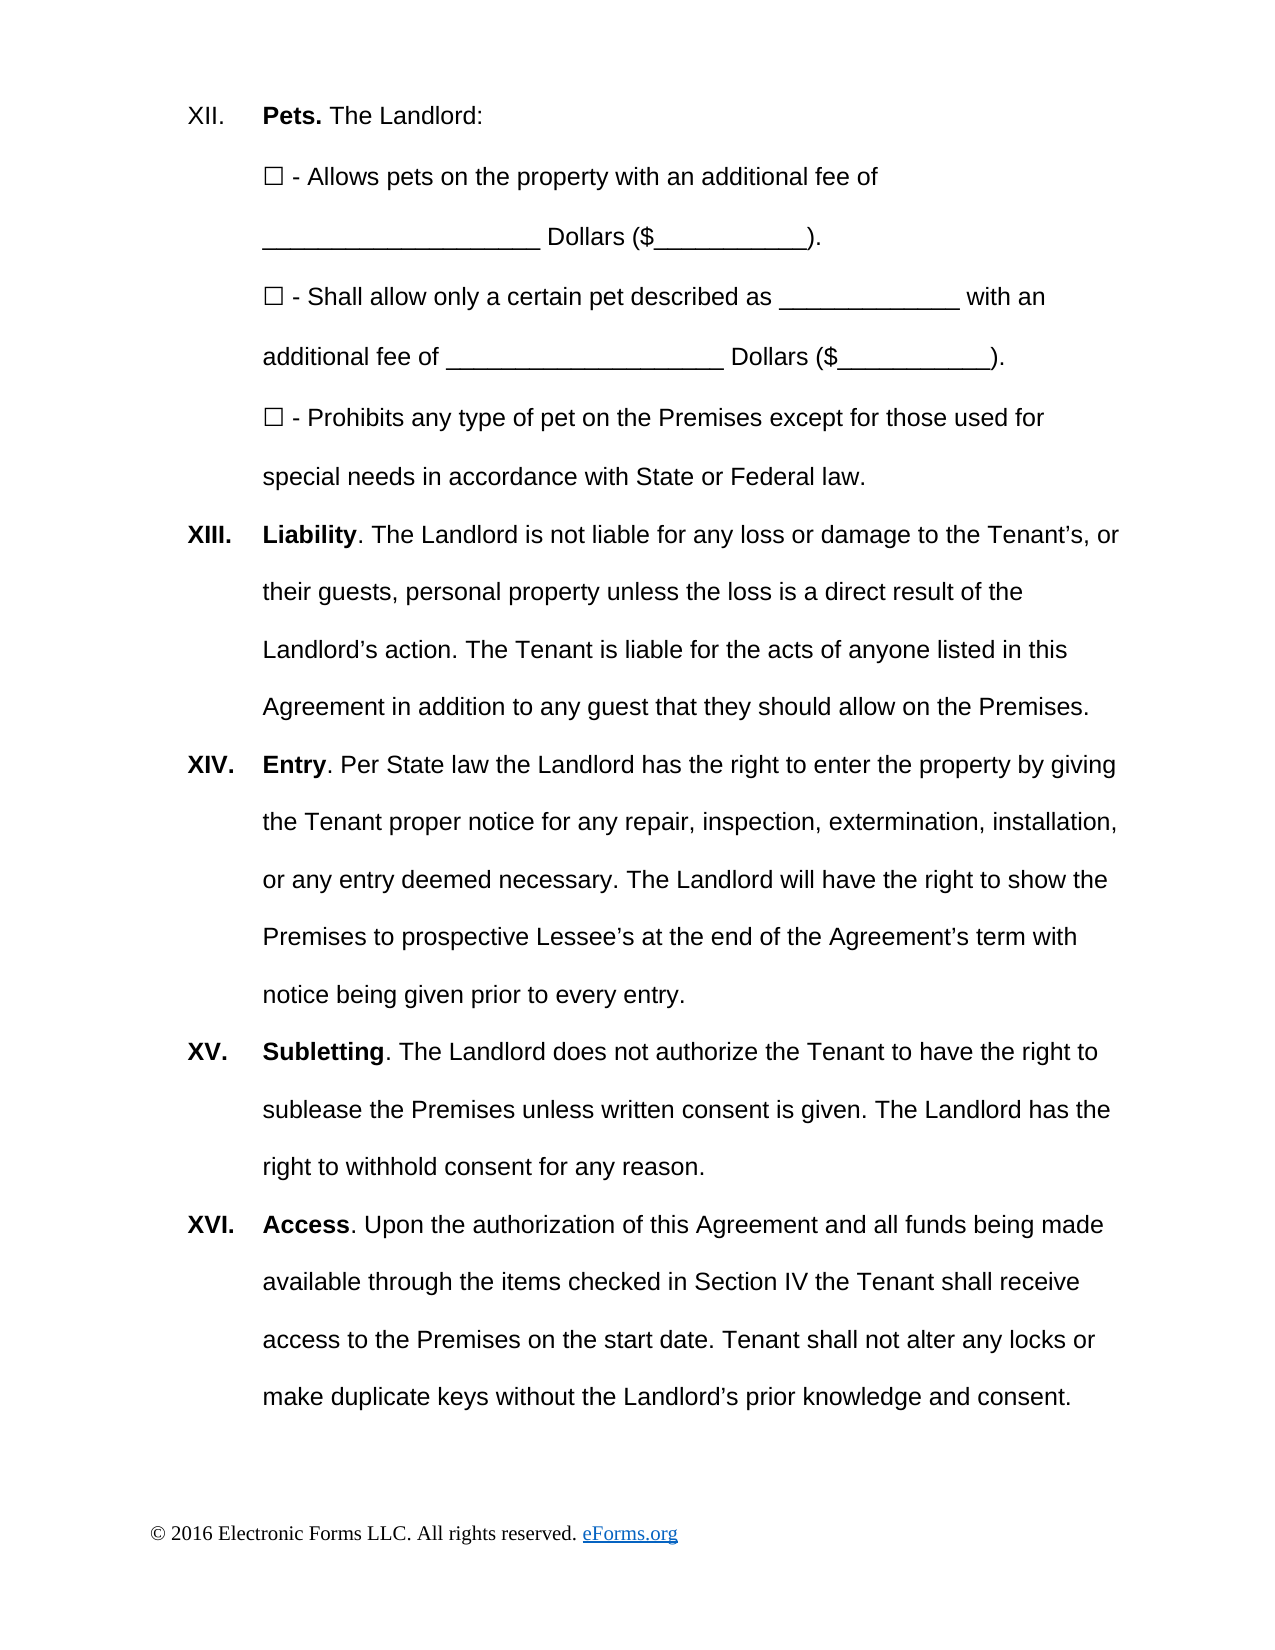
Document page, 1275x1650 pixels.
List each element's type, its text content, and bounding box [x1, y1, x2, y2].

text ☐ - Shall allow only a certain pet described as _____________ with an additional fee of ____________________ Dollars ($___________). [262, 279, 1125, 371]
text ☐ - Prohibits any type of pet on the Premises except for those used for special needs in accordance with State or Federal law. [262, 399, 1125, 491]
list Subletting. The Landlord does not authorize the Tenant to have the right to sublease the Premises unless written consent is given. The Landlord has the right to withhold consent for any reason. [187, 1037, 1125, 1181]
list Access. Upon the authorization of this Agreement and all funds being made available through the items checked in Section IV the Tenant shall receive access to the Premises on the start date. Tenant shall not alter any locks or make duplicate keys without the Landlord’s prior knowledge and consent. [187, 1210, 1125, 1411]
list Pets. The Landlord: [187, 101, 1125, 130]
text ☐ - Allows pets on the property with an additional fee of ____________________ Dollars ($___________). [262, 159, 1125, 250]
list Liability. The Landlord is not liable for any loss or damage to the Tenant’s, or their guests, personal property unless the loss is a direct result of the Landlord’s action. The Tenant is liable for the acts of anyone listed in this Agreement in addition to any guest that they should allow on the Premises. [187, 520, 1125, 721]
list Entry. Per State law the Landlord has the right to enter the property by giving the Tenant proper notice for any repair, inspection, extermination, installation, or any entry deemed necessary. The Landlord will have the right to show the Premises to prospective Lessee’s at the end of the Agreement’s term with notice being given prior to every entry. [187, 750, 1125, 1008]
